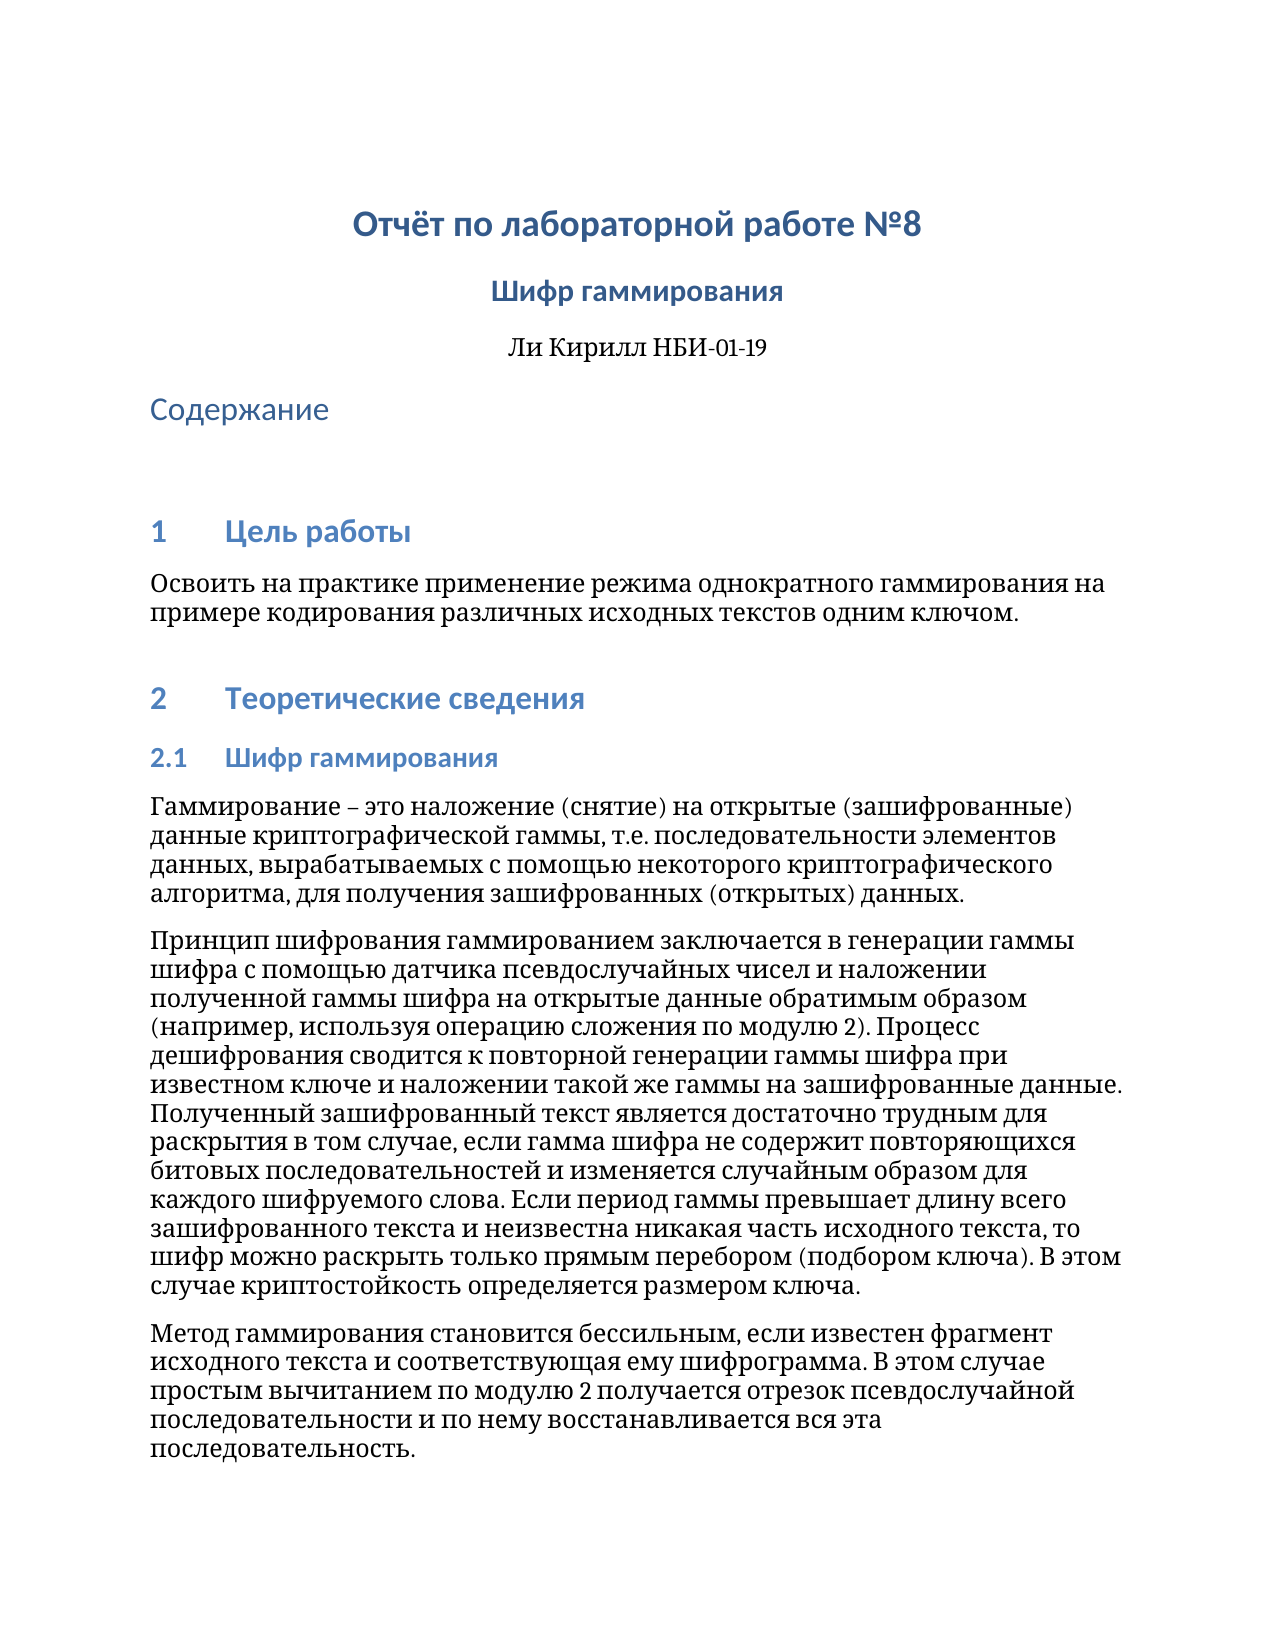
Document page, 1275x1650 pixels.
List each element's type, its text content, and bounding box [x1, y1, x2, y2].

text Ли Кирилл НБИ-01-19 [150, 334, 1125, 363]
text Принцип шифрования гаммированием заключается в генерации гаммы шифра с помощью датчика псевдослучайных чисел и наложении полученной гаммы шифра на открытые данные обратимым образом (например, используя операцию сложения по модулю 2). Процесс дешифрования сводится к повторной генерации гаммы шифра при известном ключе и наложении такой же гаммы на зашифрованные данные. Полученный зашифрованный текст является достаточно трудным для раскрытия в том случае, если гамма шифра не содержит повторяющихся битовых последовательностей и изменяется случайным образом для каждого шифруемого слова. Если период гаммы превышает длину всего зашифрованного текста и неизвестна никакая часть исходного текста, то шифр можно раскрыть только прямым перебором (подбором ключа). В этом случае криптостойкость определяется размером ключа. [150, 927, 1125, 1301]
subtitle 2 Теоретические сведения [150, 677, 1125, 718]
subtitle 1 Цель работы [150, 510, 1125, 551]
subtitle 2.1 Шифр гаммирования [150, 739, 1125, 774]
subtitle Шифр гаммирования [150, 271, 1125, 309]
text Метод гаммирования становится бессильным, если известен фрагмент исходного текста и соответствующая ему шифрограмма. В этом случае простым вычитанием по модулю 2 получается отрезок псевдослучайной последовательности и по нему восстанавливается вся эта последовательность. [150, 1319, 1125, 1463]
title Отчёт по лабораторной работе №8 [150, 200, 1125, 246]
text Освоить на практике применение режима однократного гаммирования на примере кодирования различных исходных текстов одним ключом. [150, 570, 1125, 627]
text Гаммирование – это наложение (снятие) на открытые (зашифрованные) данные криптографической гаммы, т.е. последовательности элементов данных, вырабатываемых с помощью некоторого криптографического алгоритма, для получения зашифрованных (открытых) данных. [150, 793, 1125, 908]
